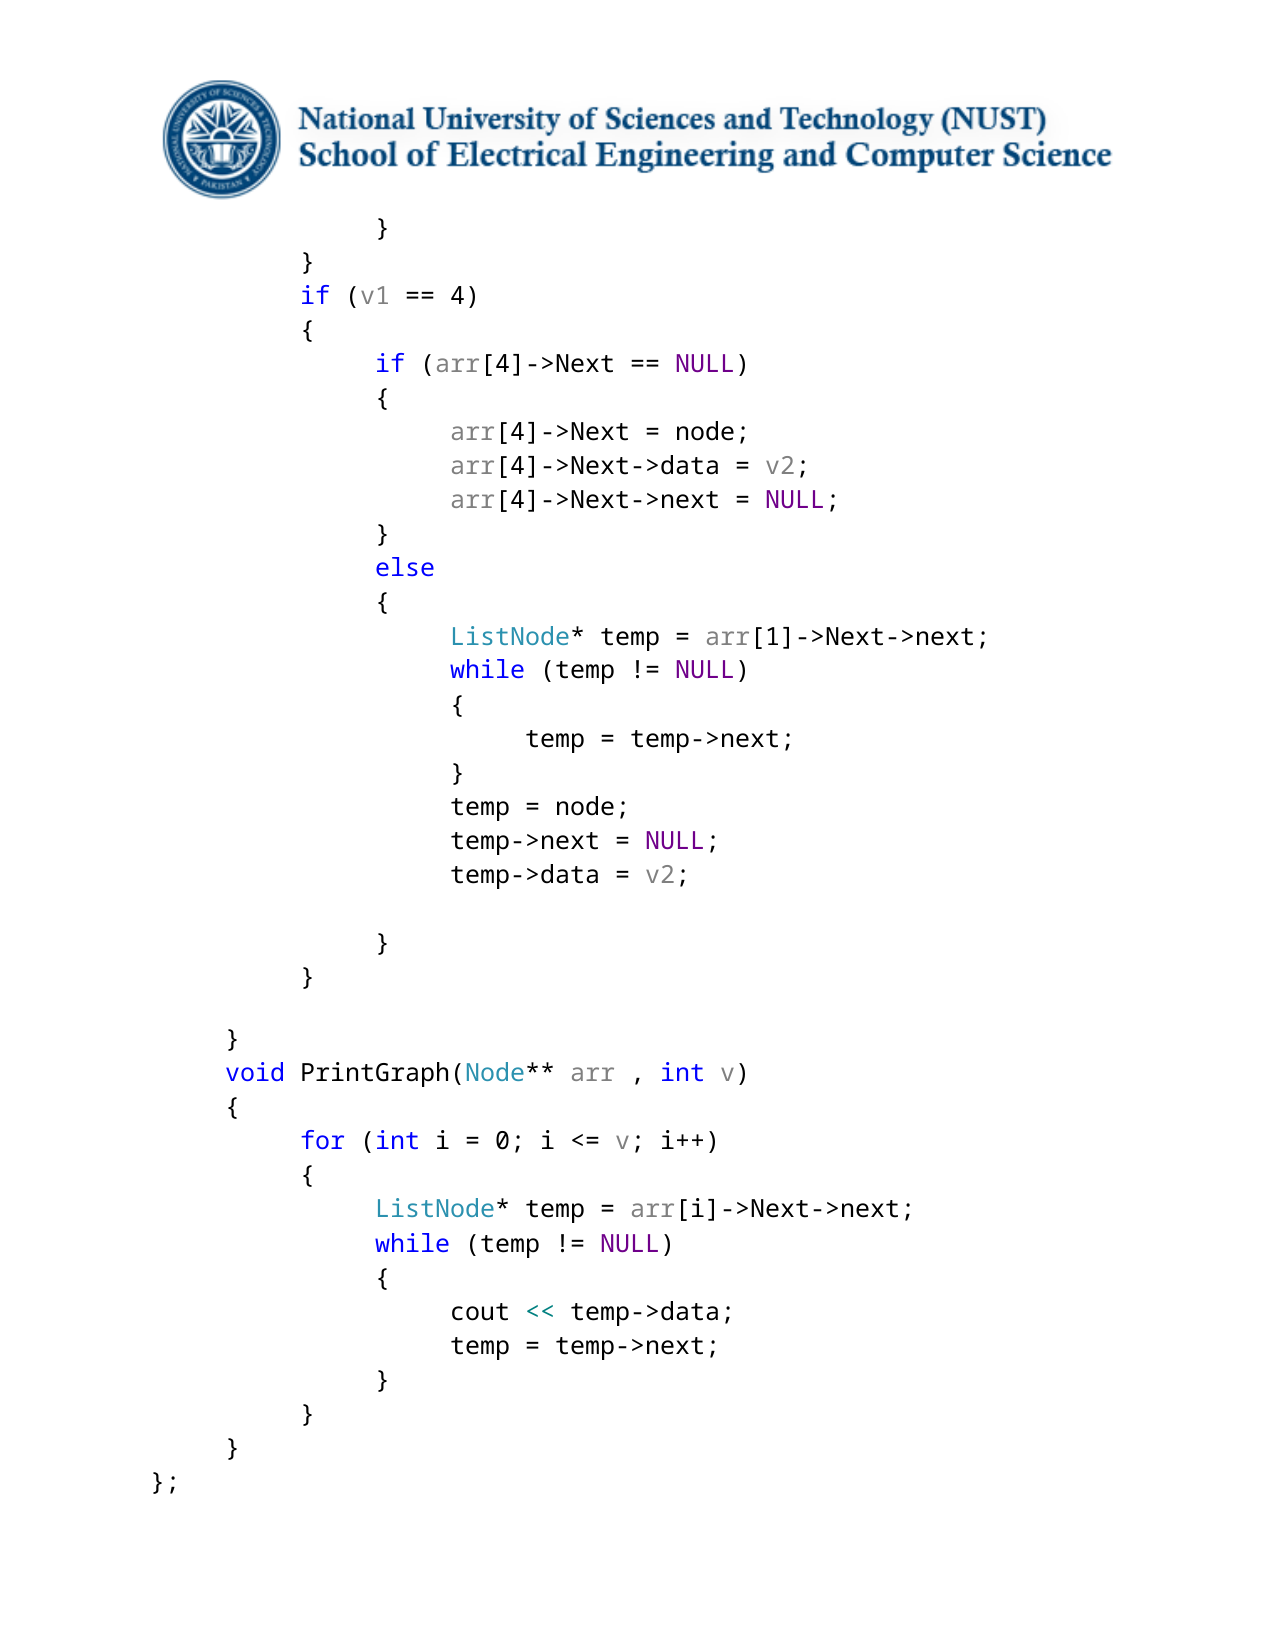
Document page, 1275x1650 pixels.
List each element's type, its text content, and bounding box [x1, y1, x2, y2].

text temp->data = v2; [150, 857, 1125, 891]
text } [150, 959, 1125, 993]
text for (int i = 0; i <= v; i++) [150, 1123, 1125, 1157]
text temp->next = NULL; [150, 822, 1125, 857]
text ListNode* temp = arr[1]->Next->next; [150, 618, 1125, 652]
text { [150, 380, 1125, 414]
text cout << temp->data; [150, 1293, 1125, 1327]
text } [150, 1021, 1125, 1055]
text arr[4]->Next->next = NULL; [150, 482, 1125, 516]
text { [150, 1259, 1125, 1293]
text { [150, 312, 1125, 346]
text { [150, 1089, 1125, 1123]
picture [150, 75, 1125, 210]
text { [150, 584, 1125, 618]
text } [150, 243, 1125, 277]
text while (temp != NULL) [150, 1225, 1125, 1259]
text } [150, 1429, 1125, 1464]
text } [150, 1396, 1125, 1429]
text if (v1 == 4) [150, 277, 1125, 312]
text if (arr[4]->Next == NULL) [150, 346, 1125, 380]
text void PrintGraph(Node** arr , int v) [150, 1055, 1125, 1089]
text while (temp != NULL) [150, 652, 1125, 686]
text } [150, 754, 1125, 788]
text } [150, 1361, 1125, 1396]
text { [150, 1157, 1125, 1191]
text { [150, 686, 1125, 720]
text ListNode* temp = arr[i]->Next->next; [150, 1191, 1125, 1225]
text else [150, 550, 1125, 584]
text arr[4]->Next->data = v2; [150, 448, 1125, 482]
text temp = node; [150, 788, 1125, 822]
text }; [150, 1464, 1125, 1498]
text arr[4]->Next = node; [150, 414, 1125, 448]
text temp = temp->next; [150, 720, 1125, 754]
text temp = temp->next; [150, 1327, 1125, 1361]
text } [150, 516, 1125, 550]
text } [150, 925, 1125, 959]
text } [150, 210, 1125, 243]
